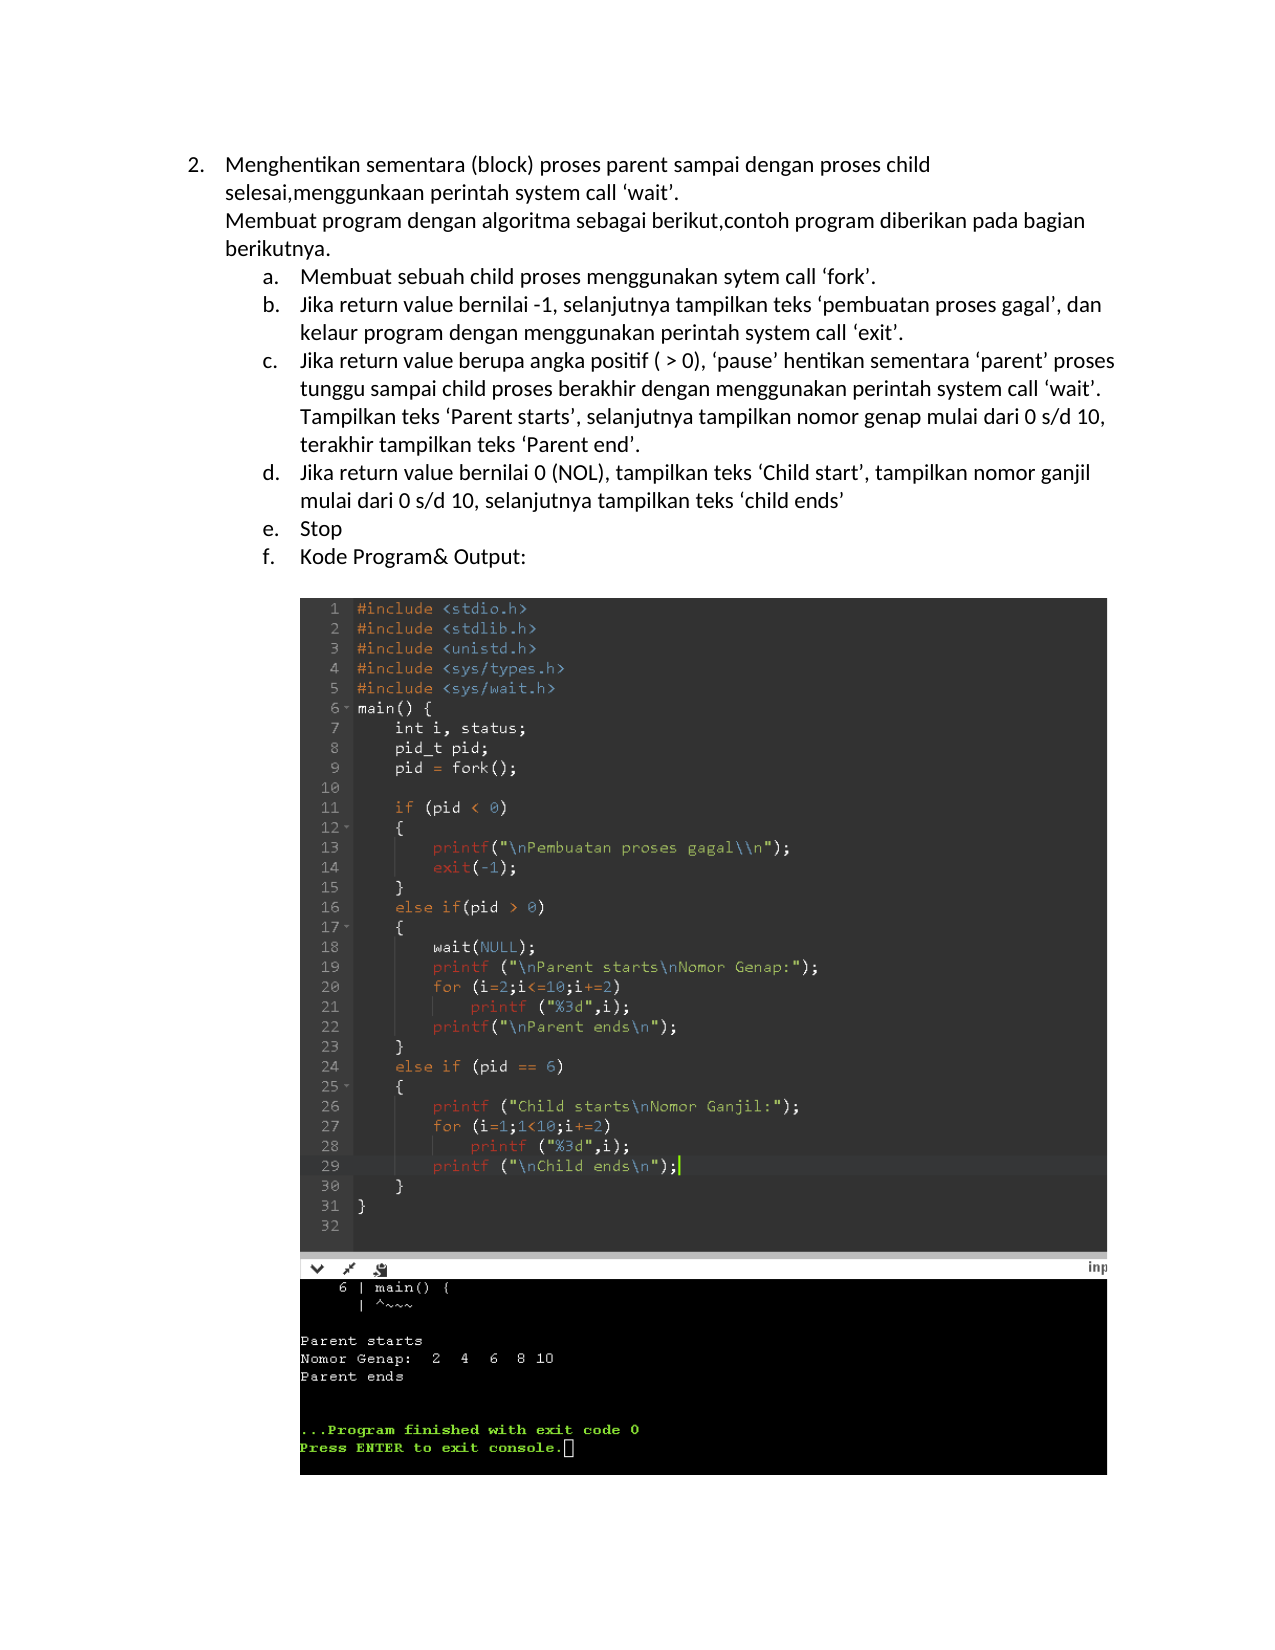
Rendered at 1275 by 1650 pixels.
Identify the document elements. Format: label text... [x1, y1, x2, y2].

list Stop [262, 514, 1173, 542]
text selesai,menggunkaan perintah system call ‘wait’. [225, 178, 1173, 206]
list Membuat sebuah child proses menggunakan sytem call ‘fork’. [262, 262, 1173, 290]
list Jika return value bernilai -1, selanjutnya tampilkan teks ‘pembuatan proses gagal’, dan kelaur program dengan menggunakan perintah system call ‘exit’. [262, 290, 1104, 346]
list Jika return value bernilai 0 (NOL), tampilkan teks ‘Child start’, tampilkan nomor ganjil [262, 458, 1173, 486]
list Jika return value berupa angka positif ( > 0), ‘pause’ hentikan sementara ‘parent’ proses tunggu sampai child proses berakhir dengan menggunakan perintah system call ‘wait’. Tampilkan teks ‘Parent starts’, selanjutnya tampilkan nomor genap mulai dari 0 s/d 10, terakhir tampilkan teks ‘Parent end’. [262, 346, 1117, 458]
text Membuat program dengan algoritma sebagai berikut,contoh program diberikan pada bagian berikutnya. [225, 206, 1089, 262]
list Kode Program& Output: [262, 542, 1173, 570]
list Menghentikan sementara (block) proses parent sampai dengan proses child [187, 150, 1173, 178]
text mulai dari 0 s/d 10, selanjutnya tampilkan teks ‘child ends’ [300, 486, 1173, 514]
picture [300, 598, 1108, 1475]
